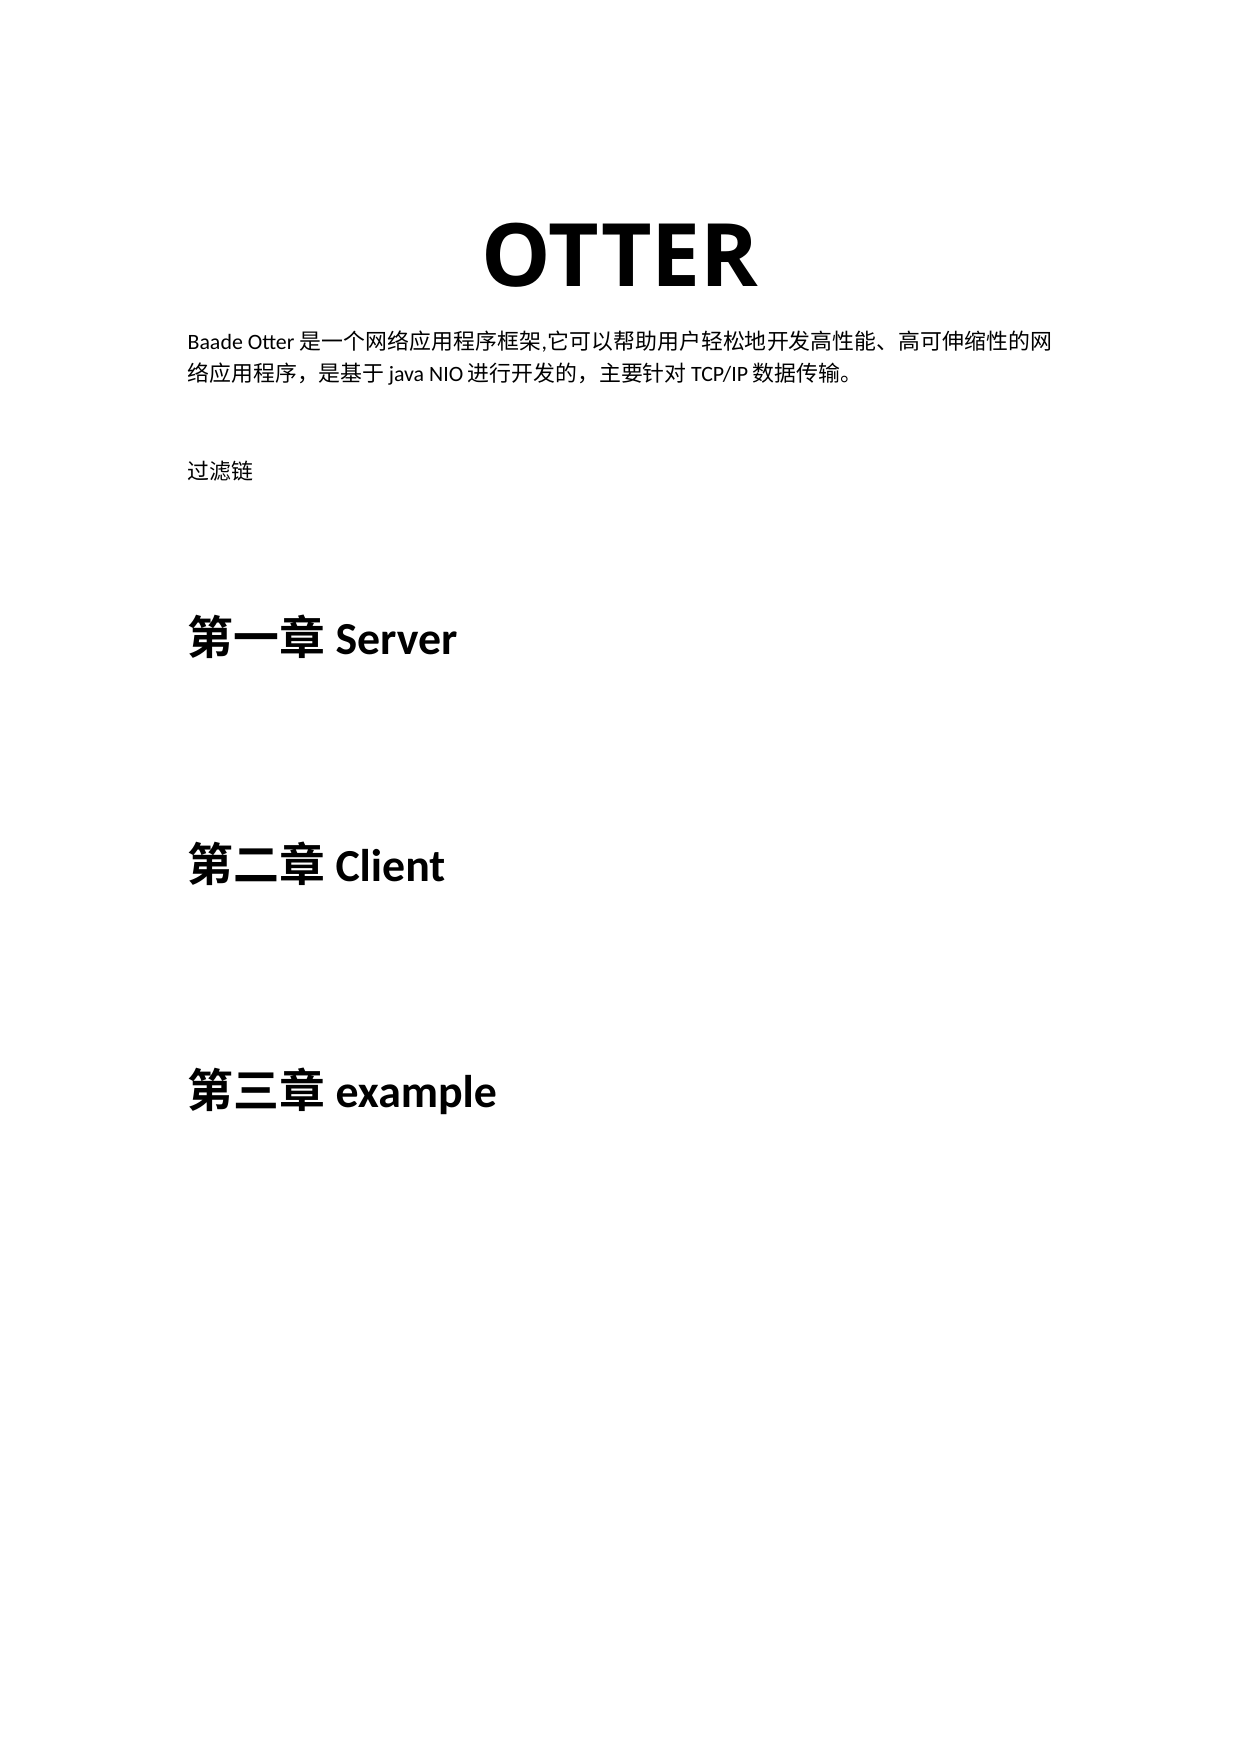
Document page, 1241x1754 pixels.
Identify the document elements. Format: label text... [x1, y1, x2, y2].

subtitle example [187, 1039, 1053, 1137]
subtitle Server [187, 586, 1053, 684]
text Baade Otter 是一个网络应用程序框架,它可以帮助用户轻松地开发高性能、高可伸缩性的网络应用程序，是基于java NIO进行开发的，主要针对TCP/IP数据传输。 [187, 323, 1053, 388]
text 过滤链 [187, 453, 1053, 486]
title OTTER [187, 187, 1053, 317]
subtitle Client [187, 813, 1053, 910]
